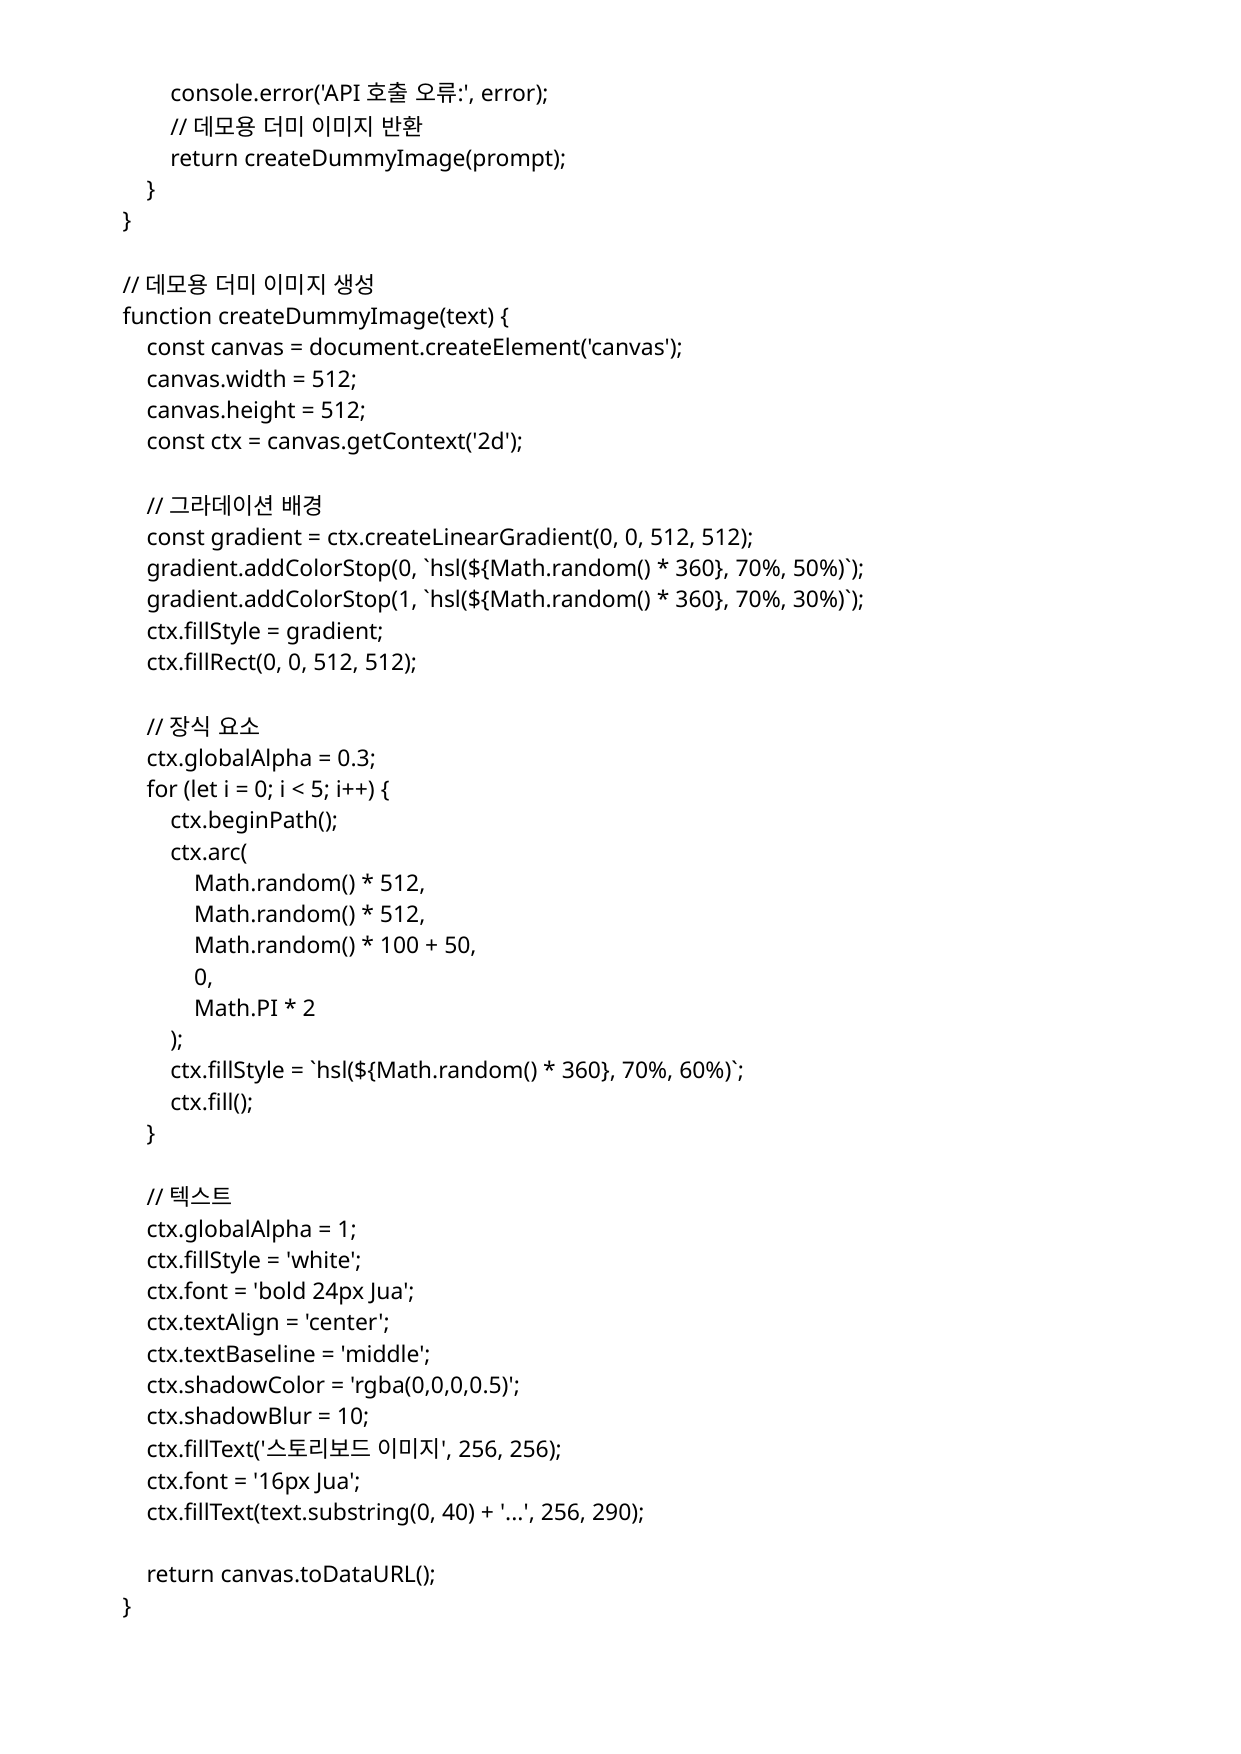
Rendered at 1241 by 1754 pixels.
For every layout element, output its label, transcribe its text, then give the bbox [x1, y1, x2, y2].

text return canvas.toDataURL(); [75, 1558, 1165, 1589]
text // 그라데이션 배경 [75, 487, 1165, 521]
text gradient.addColorStop(1, `hsl(${Math.random() * 360}, 70%, 30%)`); [75, 583, 1165, 614]
text } [75, 1589, 1165, 1621]
text ctx.globalAlpha = 1; [75, 1212, 1165, 1244]
text ctx.fill(); [75, 1085, 1165, 1117]
text ctx.font = 'bold 24px Jua'; [75, 1275, 1165, 1306]
text gradient.addColorStop(0, `hsl(${Math.random() * 360}, 70%, 50%)`); [75, 552, 1165, 583]
text Math.PI * 2 [75, 992, 1165, 1023]
text ctx.arc( [75, 835, 1165, 867]
text ctx.font = '16px Jua'; [75, 1464, 1165, 1496]
text for (let i = 0; i < 5; i++) { [75, 773, 1165, 804]
text ctx.fillStyle = `hsl(${Math.random() * 360}, 70%, 60%)`; [75, 1054, 1165, 1085]
text ctx.globalAlpha = 0.3; [75, 742, 1165, 773]
text ctx.shadowBlur = 10; [75, 1400, 1165, 1431]
text ctx.fillStyle = 'white'; [75, 1244, 1165, 1275]
text ctx.textAlign = 'center'; [75, 1306, 1165, 1337]
text 0, [75, 960, 1165, 992]
text } [75, 173, 1165, 204]
text canvas.width = 512; [75, 362, 1165, 394]
text Math.random() * 100 + 50, [75, 929, 1165, 960]
text ctx.fillText('스토리보드 이미지', 256, 256); [75, 1431, 1165, 1464]
text ctx.shadowColor = 'rgba(0,0,0,0.5)'; [75, 1369, 1165, 1400]
text canvas.height = 512; [75, 394, 1165, 425]
text const gradient = ctx.createLinearGradient(0, 0, 512, 512); [75, 521, 1165, 552]
text } [75, 204, 1165, 235]
text ctx.fillRect(0, 0, 512, 512); [75, 646, 1165, 677]
text return createDummyImage(prompt); [75, 142, 1165, 173]
text Math.random() * 512, [75, 867, 1165, 898]
text ); [75, 1023, 1165, 1054]
text // 장식 요소 [75, 708, 1165, 742]
text ctx.textBaseline = 'middle'; [75, 1337, 1165, 1369]
text // 데모용 더미 이미지 생성 [75, 267, 1165, 300]
text const canvas = document.createElement('canvas'); [75, 331, 1165, 362]
text function createDummyImage(text) { [75, 300, 1165, 331]
text } [75, 1117, 1165, 1148]
text ctx.fillText(text.substring(0, 40) + '...', 256, 290); [75, 1496, 1165, 1527]
text // 텍스트 [75, 1179, 1165, 1212]
text // 데모용 더미 이미지 반환 [75, 108, 1165, 142]
text console.error('API 호출 오류:', error); [75, 75, 1165, 108]
text Math.random() * 512, [75, 898, 1165, 929]
text ctx.beginPath(); [75, 804, 1165, 835]
text ctx.fillStyle = gradient; [75, 614, 1165, 646]
text const ctx = canvas.getContext('2d'); [75, 425, 1165, 456]
